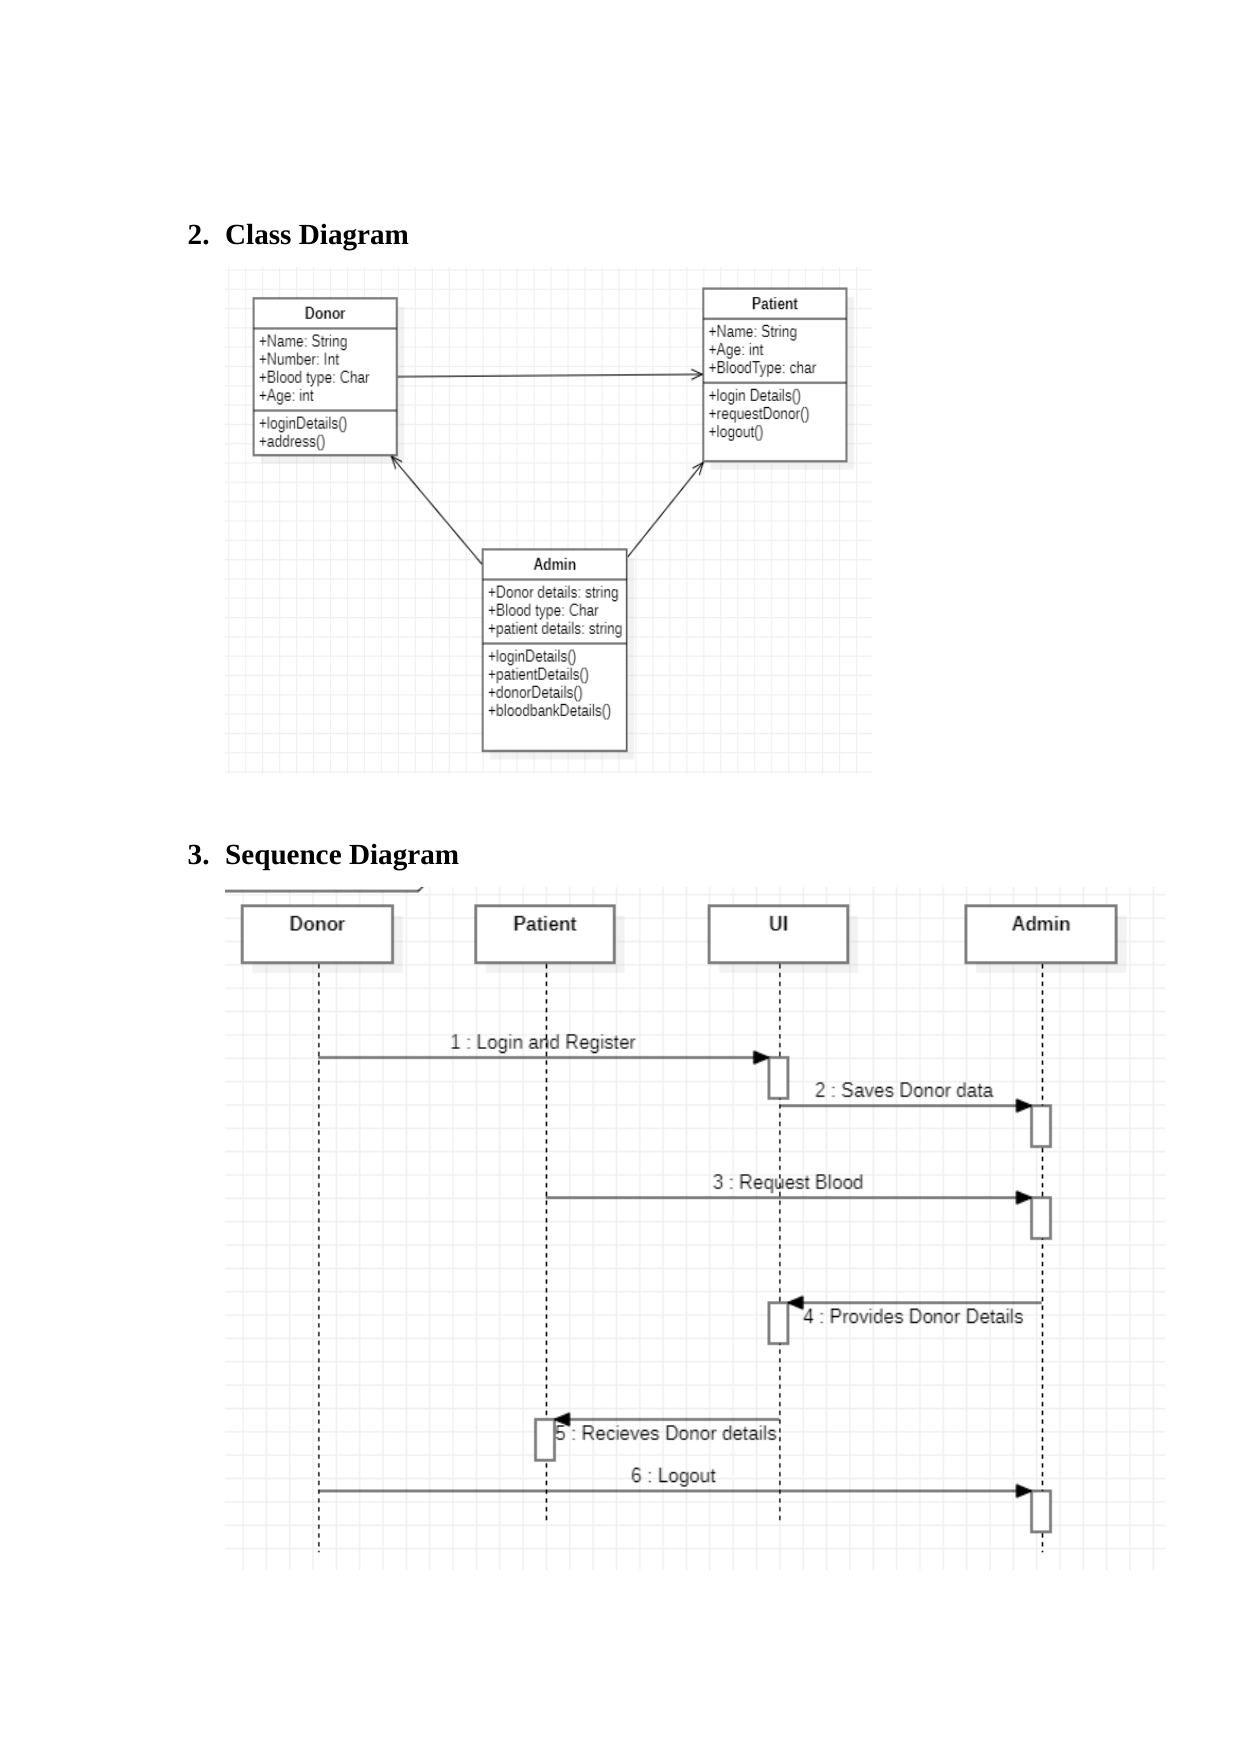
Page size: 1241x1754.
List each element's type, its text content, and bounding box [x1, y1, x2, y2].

picture [225, 887, 1166, 1570]
list Sequence Diagram [187, 837, 1090, 871]
list Class Diagram [187, 217, 1090, 251]
picture [225, 267, 873, 774]
